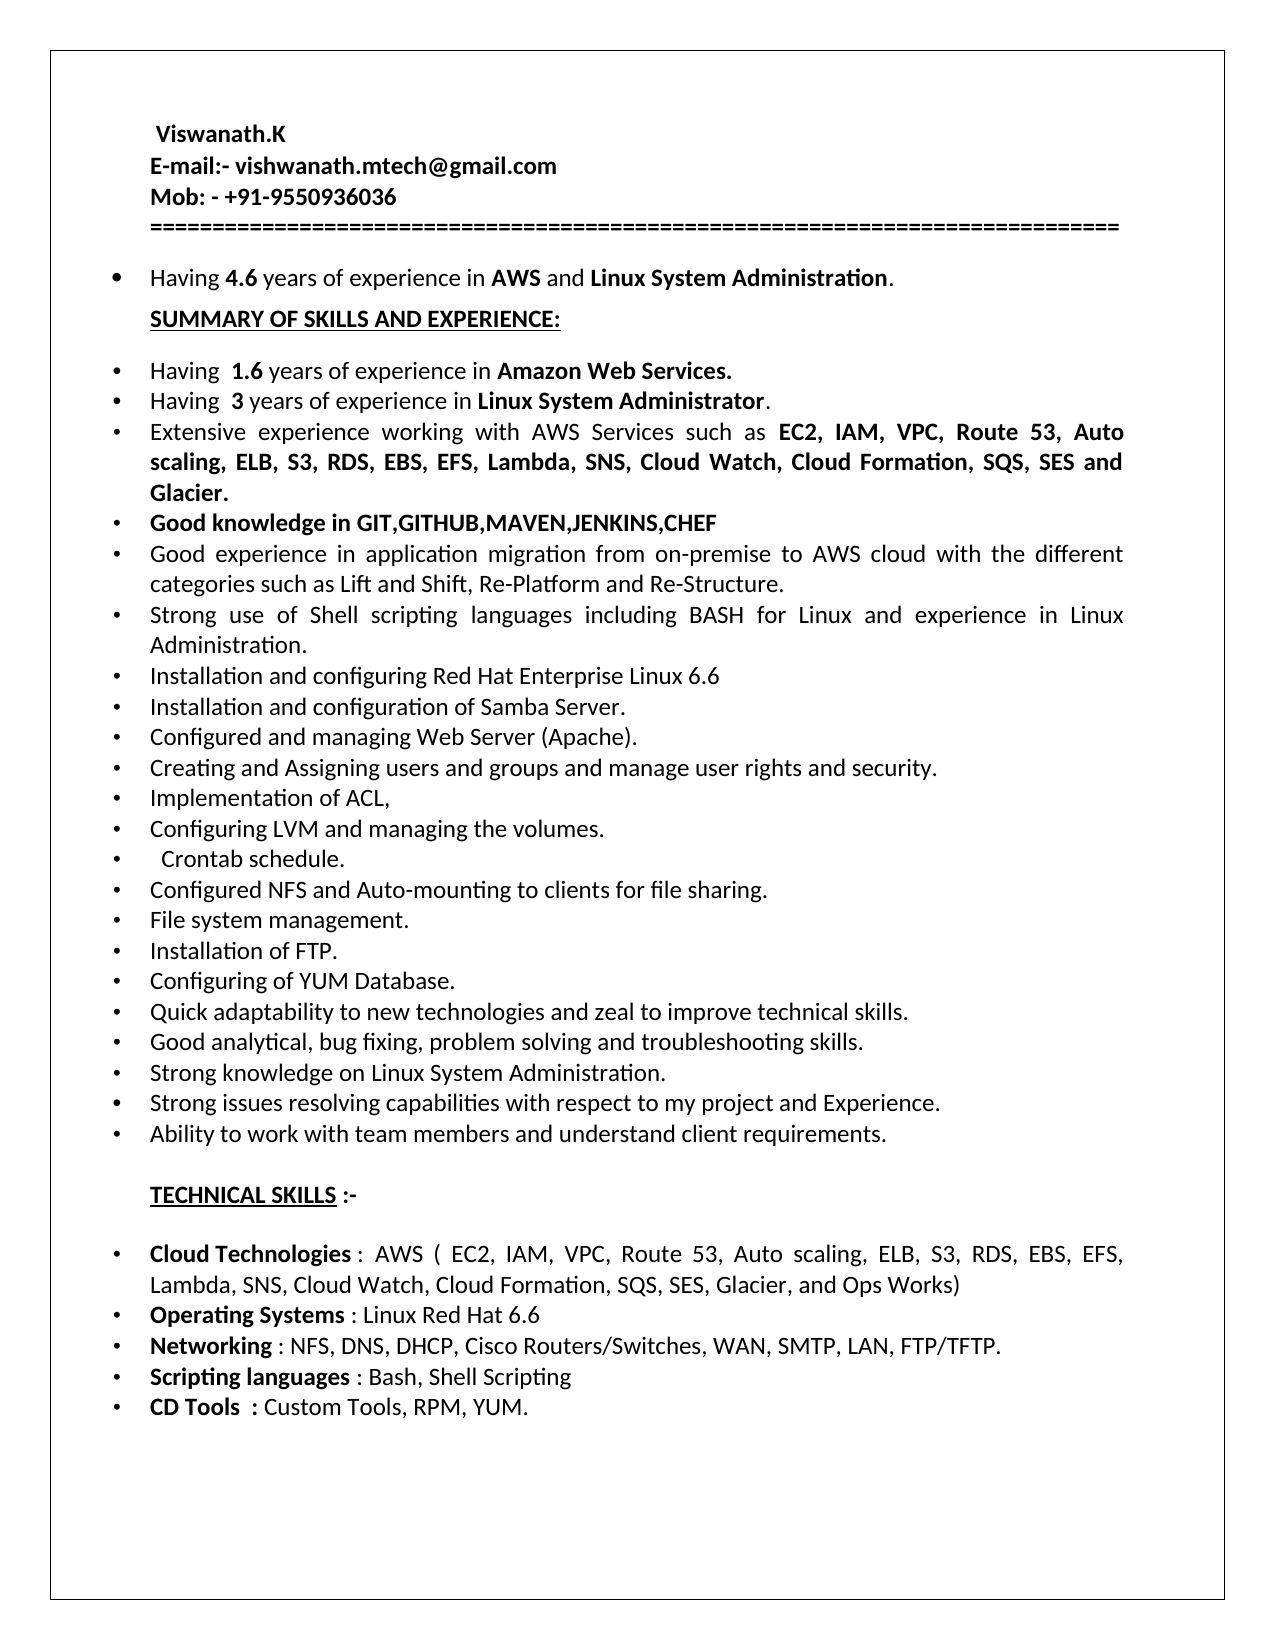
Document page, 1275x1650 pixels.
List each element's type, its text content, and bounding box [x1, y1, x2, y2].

list Configuring of YUM Database. [112, 965, 1125, 996]
list Ability to work with team members and understand client requirements. [112, 1118, 1125, 1148]
list Configured and managing Web Server (Apache). [112, 721, 1125, 752]
text Viswanath.K [150, 118, 1125, 149]
list Extensive experience working with AWS Services such as EC2, IAM, VPC, Route 53, Auto scaling, ELB, S3, RDS, EBS, EFS, Lambda, SNS, Cloud Watch, Cloud Formation, SQS, SES and Glacier. [112, 416, 1125, 507]
list Installation of FTP. [112, 935, 1125, 965]
list Implementation of ACL, [112, 782, 1125, 813]
list Installation and configuring Red Hat Enterprise Linux 6.6 [112, 660, 1125, 691]
list Installation and configuration of Samba Server. [112, 691, 1125, 721]
list Good knowledge in GIT,GITHUB,MAVEN,JENKINS,CHEF [112, 507, 1125, 538]
list Good analytical, bug fixing, problem solving and troubleshooting skills. [112, 1026, 1125, 1057]
list Having 3 years of experience in Linux System Administrator. [112, 385, 1125, 416]
list Cloud Technologies : AWS ( EC2, IAM, VPC, Route 53, Auto scaling, ELB, S3, RDS, EBS, EFS, Lambda, SNS, Cloud Watch, Cloud Formation, SQS, SES, Glacier, and Ops Works) [112, 1239, 1125, 1300]
text Mob: - +91-9550936036 ============================================================================== [150, 181, 1125, 242]
list CD Tools : Custom Tools, RPM, YUM. [112, 1391, 1125, 1422]
list Creating and Assigning users and groups and manage user rights and security. [112, 752, 1125, 782]
list Crontab schedule. [112, 843, 1125, 874]
list Configuring LVM and managing the volumes. [112, 813, 1125, 843]
text SUMMARY OF SKILLS AND EXPERIENCE: [150, 303, 1125, 334]
list Networking : NFS, DNS, DHCP, Cisco Routers/Switches, WAN, SMTP, LAN, FTP/TFTP. [112, 1330, 1125, 1361]
list Configured NFS and Auto-mounting to clients for file sharing. [112, 874, 1125, 904]
text E-mail:- vishwanath.mtech@gmail.com [150, 150, 1125, 181]
list Having 1.6 years of experience in Amazon Web Services. [112, 355, 1125, 385]
list Strong issues resolving capabilities with respect to my project and Experience. [112, 1087, 1125, 1118]
list Quick adaptability to new technologies and zeal to improve technical skills. [112, 996, 1125, 1026]
list Scripting languages : Bash, Shell Scripting [112, 1361, 1125, 1391]
list Operating Systems : Linux Red Hat 6.6 [112, 1300, 1125, 1330]
text TECHNICAL SKILLS :- [150, 1179, 1125, 1209]
list Good experience in application migration from on-premise to AWS cloud with the different categories such as Lift and Shift, Re-Platform and Re-Structure. [112, 538, 1125, 599]
list Strong use of Shell scripting languages including BASH for Linux and experience in Linux Administration. [112, 599, 1125, 660]
list Strong knowledge on Linux System Administration. [112, 1057, 1125, 1087]
list File system management. [112, 904, 1125, 935]
list Having 4.6 years of experience in AWS and Linux System Administration. [112, 263, 1125, 293]
